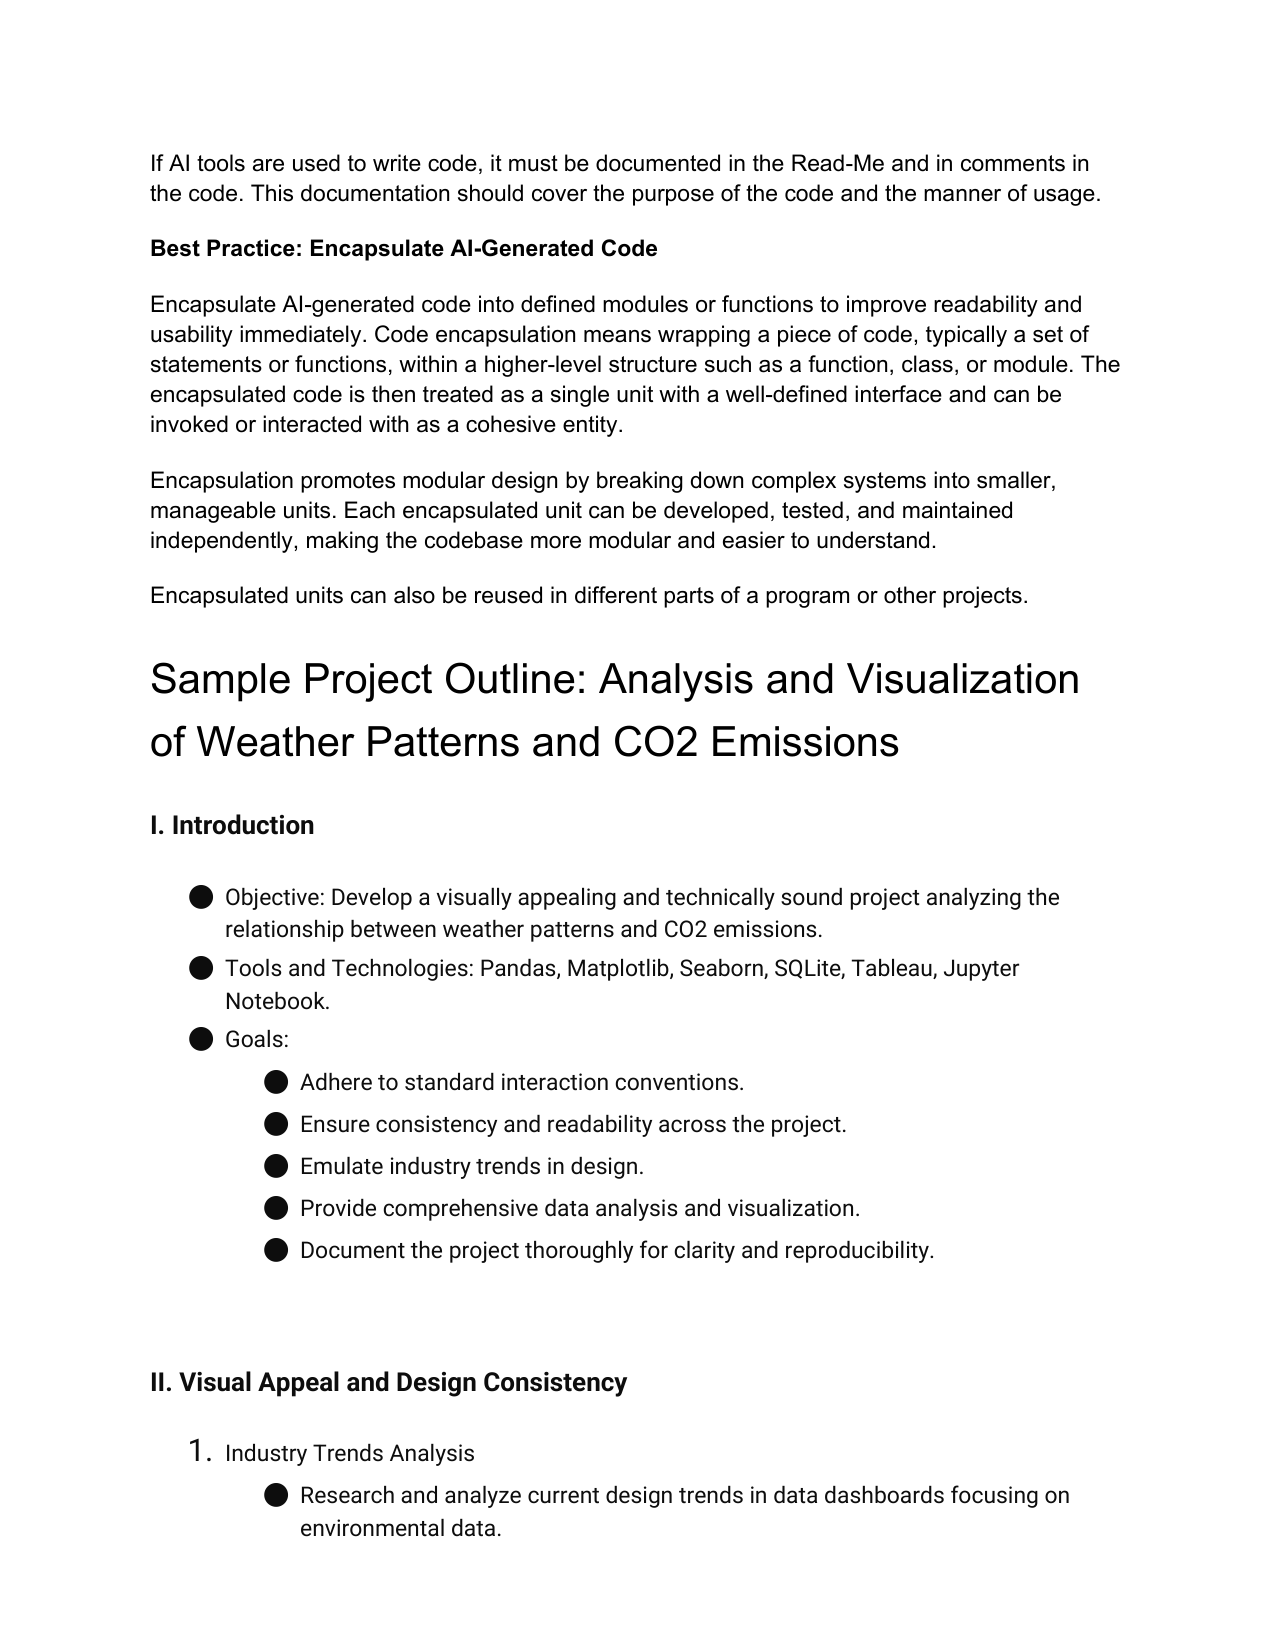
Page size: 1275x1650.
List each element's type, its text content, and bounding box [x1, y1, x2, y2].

list Goals: [187, 1019, 1125, 1056]
list Objective: Develop a visually appealing and technically sound project analyzing the relationship between weather patterns and CO2 emissions. [187, 876, 1125, 943]
list Research and analyze current design trends in data dashboards focusing on environmental data. [262, 1475, 1125, 1542]
list Provide comprehensive data analysis and visualization. [262, 1187, 1125, 1224]
subtitle II. Visual Appeal and Design Consistency [150, 1367, 1125, 1398]
list Ensure consistency and readability across the project. [262, 1103, 1125, 1140]
list Adhere to standard interaction conventions. [262, 1061, 1125, 1098]
subtitle Sample Project Outline: Analysis and Visualization of Weather Patterns and CO2 Emissions [150, 654, 1125, 766]
text If AI tools are used to write code, it must be documented in the Read-Me and in comments in the code. This documentation should cover the purpose of the code and the manner of usage. [150, 150, 1125, 207]
list Document the project thoroughly for clarity and reproducibility. [262, 1229, 1125, 1266]
list Industry Trends Analysis [187, 1433, 1125, 1469]
text Encapsulate AI-generated code into defined modules or functions to improve readability and usability immediately. Code encapsulation means wrapping a piece of code, typically a set of statements or functions, within a higher-level structure such as a function, class, or module. The encapsulated code is then treated as a single unit with a well-defined interface and can be invoked or interacted with as a cohesive entity. [150, 291, 1125, 438]
subtitle I. Introduction [150, 811, 1125, 841]
text Encapsulation promotes modular design by breaking down complex systems into smaller, manageable units. Each encapsulated unit can be developed, tested, and maintained independently, making the codebase more modular and easier to understand. [150, 467, 1125, 553]
text Encapsulated units can also be reused in different parts of a program or other projects. [150, 582, 1125, 609]
list Emulate industry trends in design. [262, 1145, 1125, 1182]
list Tools and Technologies: Pandas, Matplotlib, Seaborn, SQLite, Tableau, Jupyter Notebook. [187, 947, 1125, 1015]
text Best Practice: Encapsulate AI-Generated Code [150, 235, 1125, 262]
